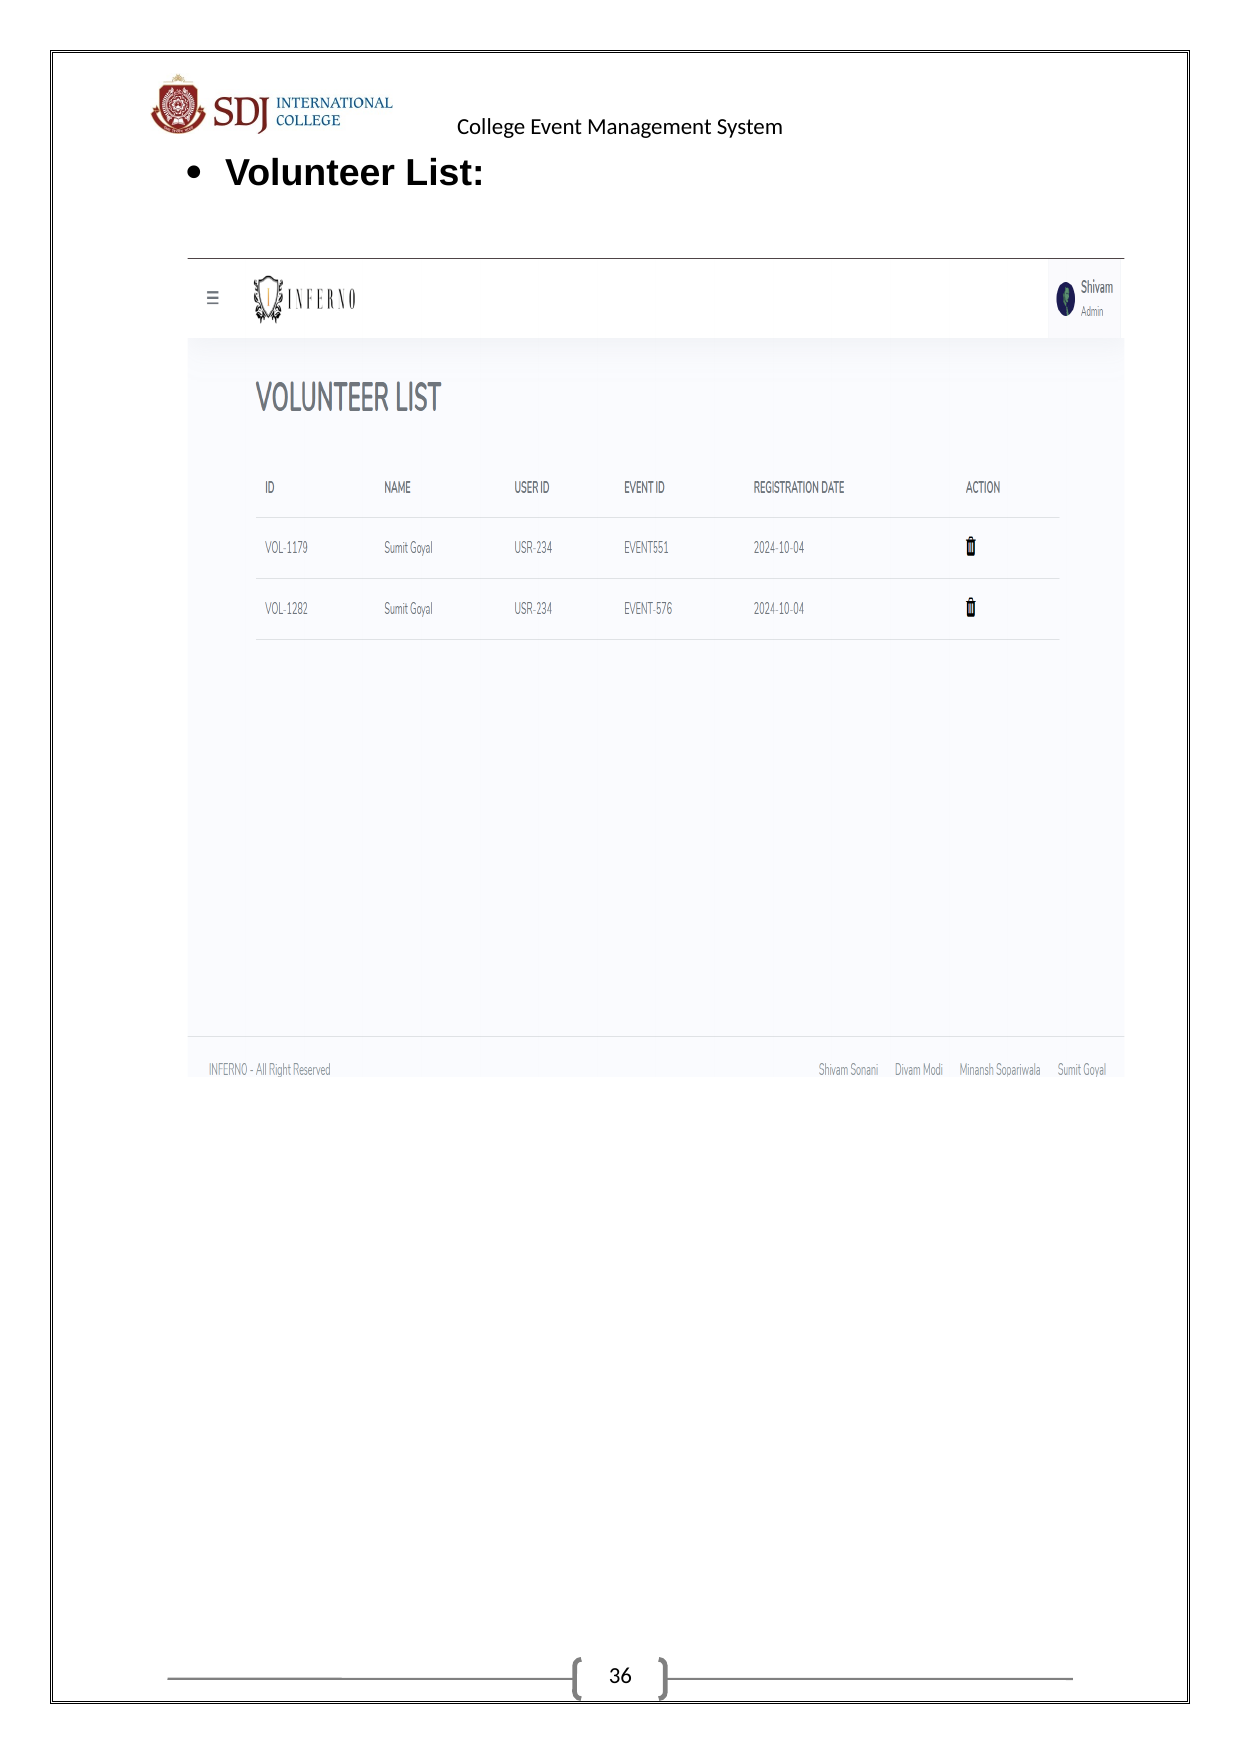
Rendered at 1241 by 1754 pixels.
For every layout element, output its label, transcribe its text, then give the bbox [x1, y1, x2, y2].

picture [150, 73, 393, 134]
list Volunteer List: [187, 150, 1090, 193]
picture [187, 258, 1125, 1077]
